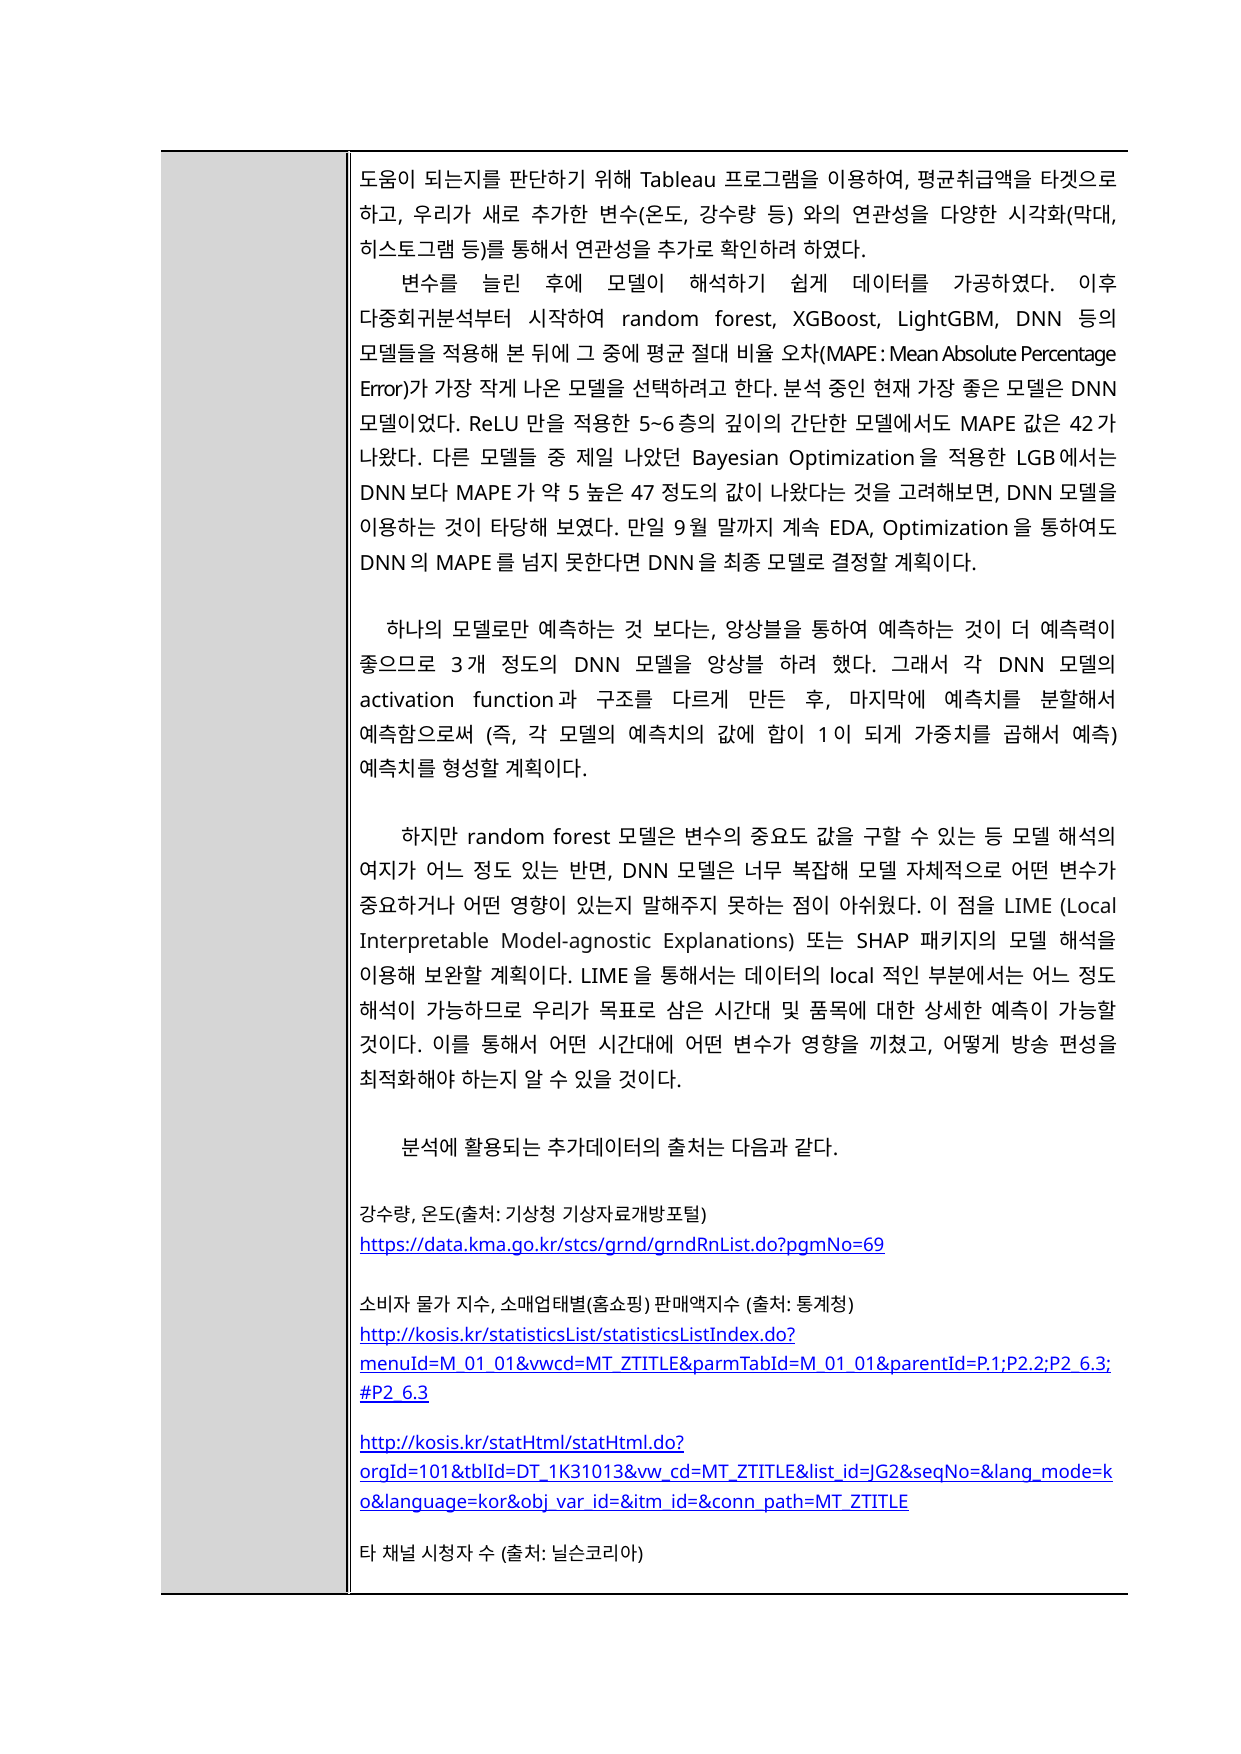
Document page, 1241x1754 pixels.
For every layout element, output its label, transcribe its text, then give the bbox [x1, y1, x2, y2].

table_cell 분석방법 및 계획 [161, 151, 349, 1593]
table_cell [349, 152, 1128, 1593]
